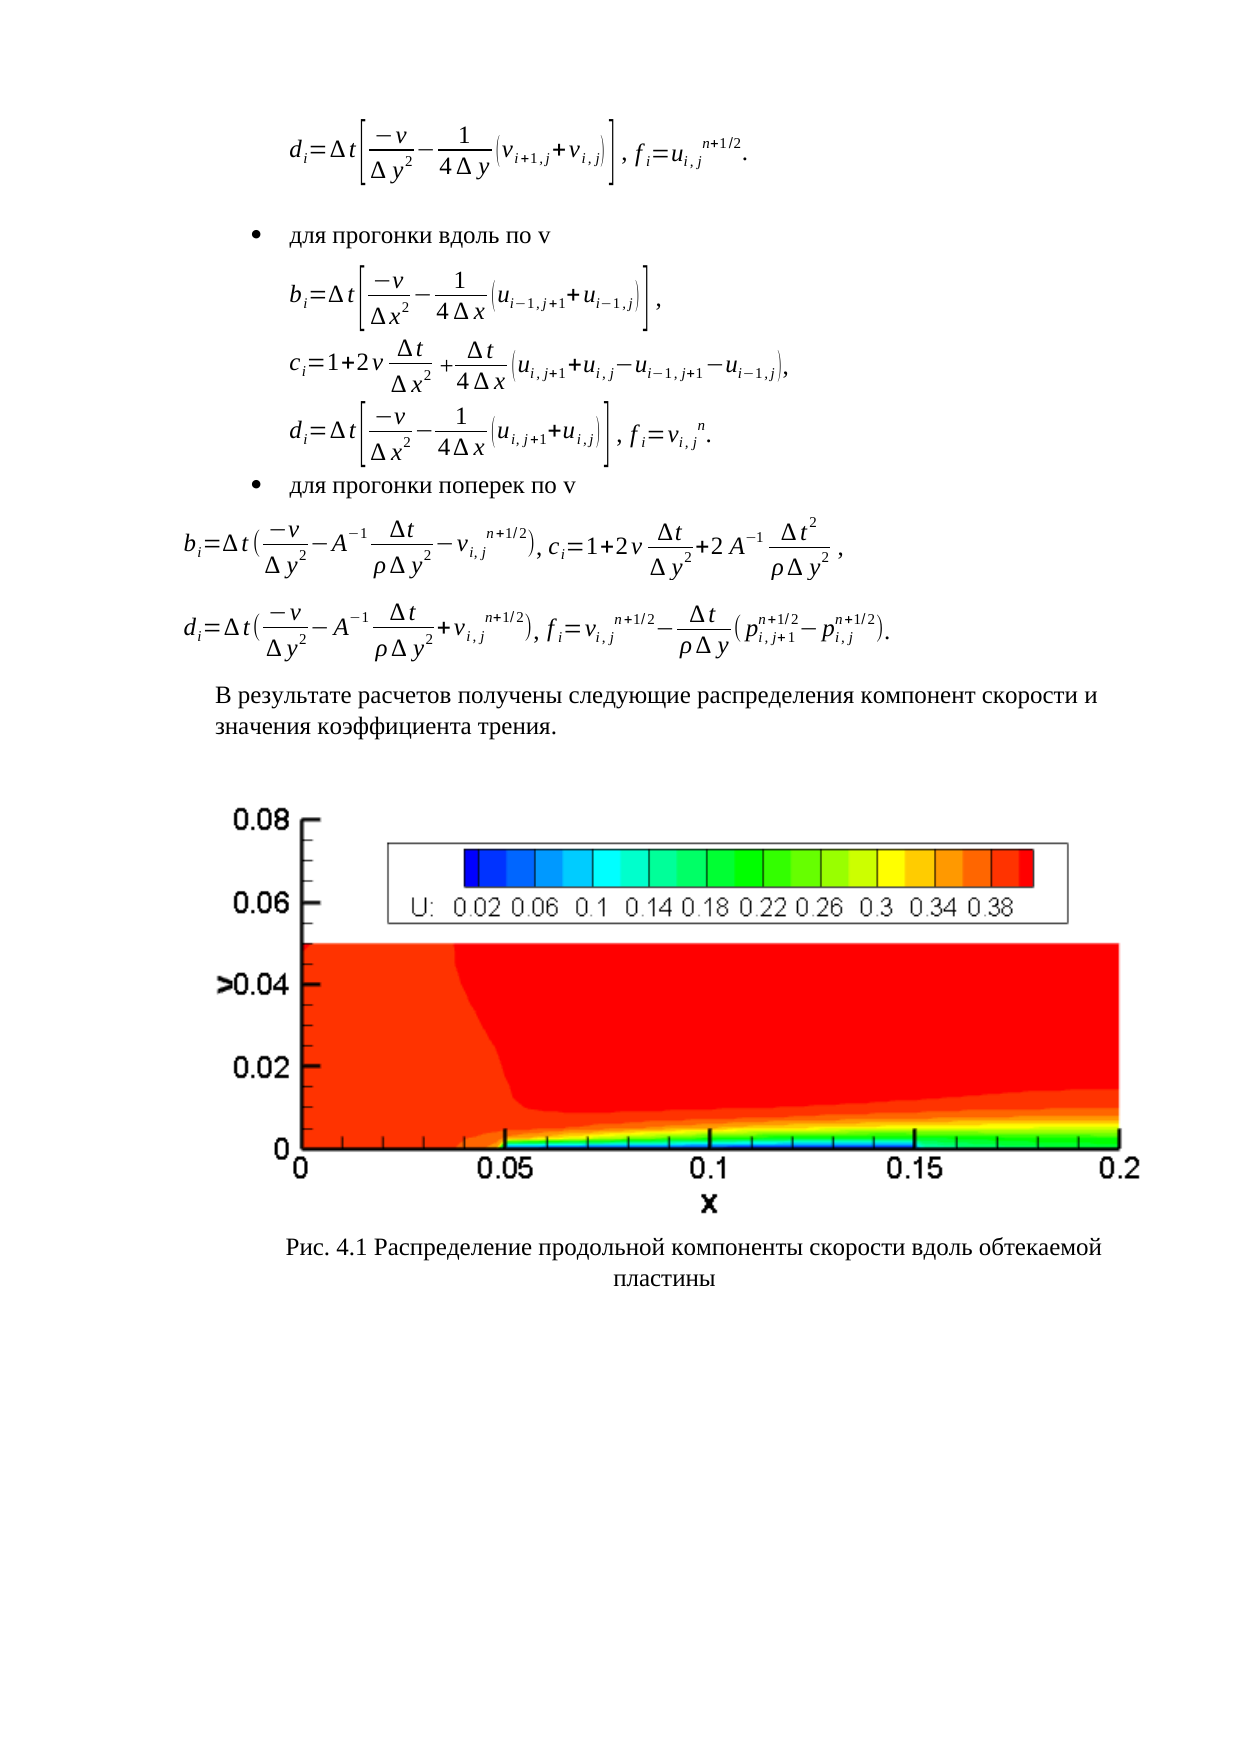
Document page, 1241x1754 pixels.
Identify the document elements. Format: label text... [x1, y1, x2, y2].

list , [289, 264, 1152, 332]
text , , [177, 514, 1152, 580]
list для прогонки вдоль по v [252, 220, 1152, 249]
list Рис. 4.1 Распределение продольной компоненты скорости вдоль обтекаемой пластины [177, 1232, 1152, 1292]
list , . [289, 399, 1152, 468]
list , . [289, 118, 1152, 187]
list для прогонки поперек по v [252, 470, 1152, 499]
text В результате расчетов получены следующие распределения компонент скорости и значения коэффициента трения. [215, 680, 1152, 740]
text , . [177, 599, 1152, 661]
picture [214, 802, 1144, 1218]
list +, [289, 334, 1152, 397]
